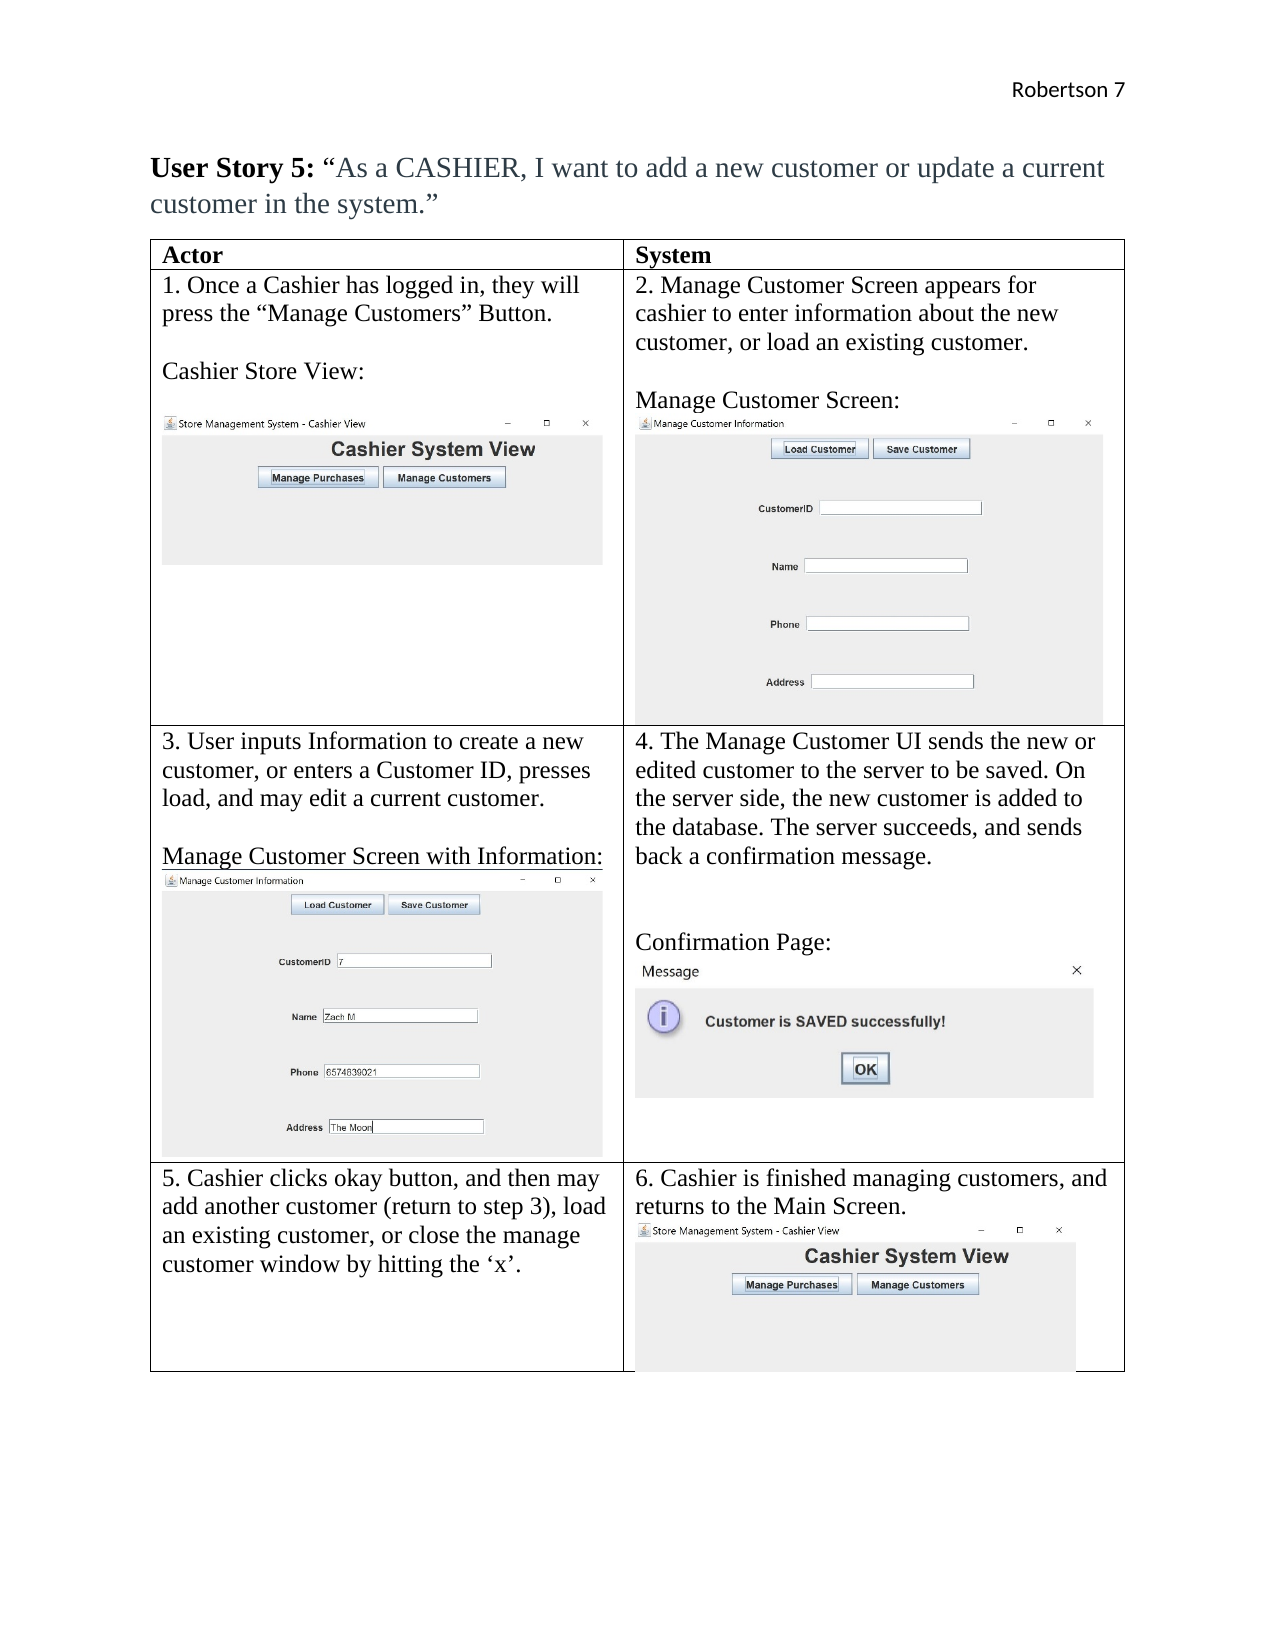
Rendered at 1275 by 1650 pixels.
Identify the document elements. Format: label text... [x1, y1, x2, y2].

table_cell 1. Once a Cashier has logged in, they will press the “Manage Customers” Button. Cashier Store View: [151, 270, 623, 725]
table_cell 4. The Manage Customer UI sends the new or edited customer to the server to be saved. On the server side, the new customer is added to the database. The server succeeds, and sends back a confirmation message. Confirmation Page: [624, 726, 1124, 1162]
picture [161, 869, 603, 1157]
picture [635, 956, 1094, 1098]
table_cell 2. Manage Customer Screen appears for cashier to enter information about the new customer, or load an existing customer. Manage Customer Screen: [624, 270, 1124, 725]
picture [635, 1220, 1076, 1372]
table_cell 6. Cashier is finished managing customers, and returns to the Main Screen. [624, 1163, 1124, 1371]
text User Story 5: “As a CASHIER, I want to add a new customer or update a current customer in the system.” [150, 150, 1125, 220]
table_cell 3. User inputs Information to create a new customer, or enters a Customer ID, presses load, and may edit a current customer. Manage Customer Screen with Information: [151, 726, 623, 1162]
table_cell 5. Cashier clicks okay button, and then may add another customer (return to step 3), load an existing customer, or close the manage customer window by hitting the ‘x’. [151, 1163, 623, 1371]
picture [635, 413, 1104, 725]
picture [161, 413, 603, 565]
table_header System [624, 240, 1124, 269]
table_header Actor [151, 240, 623, 269]
